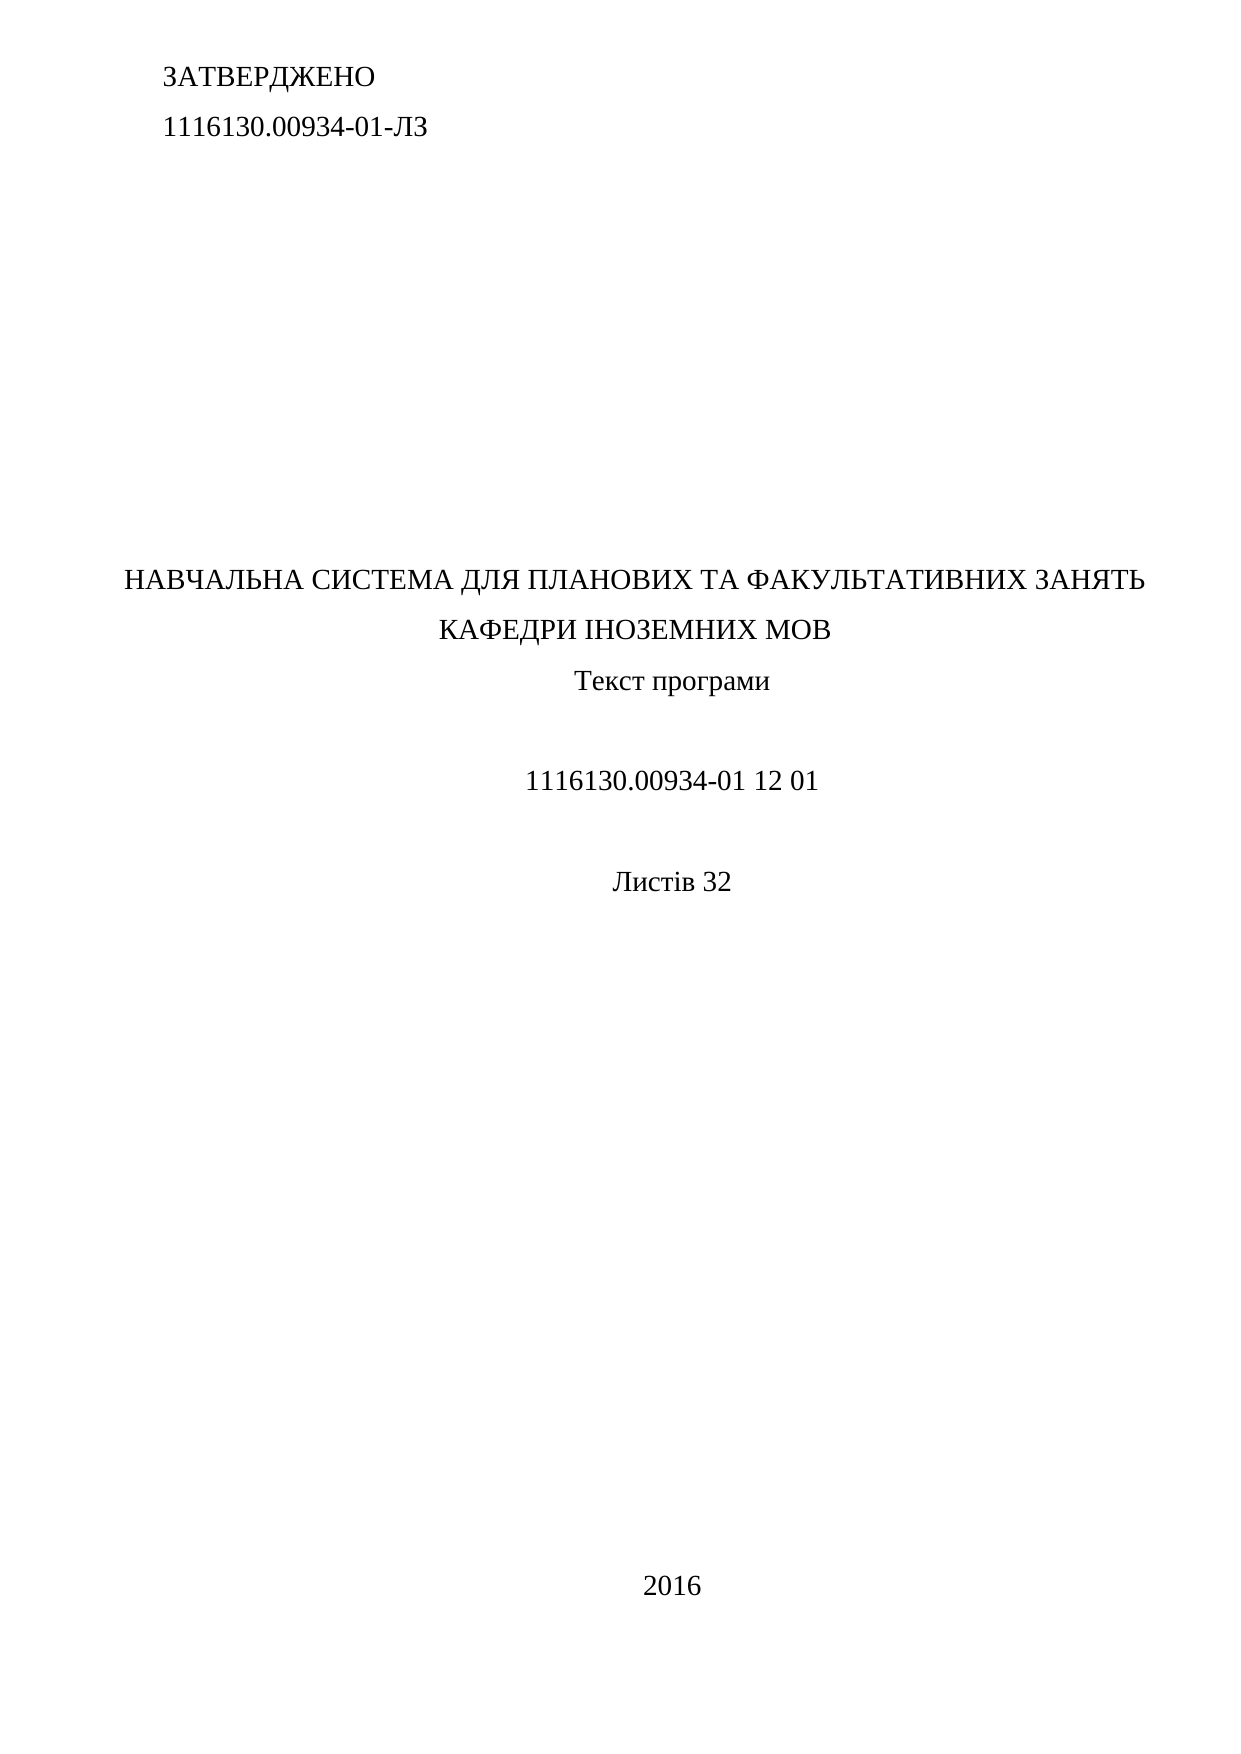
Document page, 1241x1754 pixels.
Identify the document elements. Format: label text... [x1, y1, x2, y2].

text Листів 32 [148, 864, 1181, 898]
text 2016 [148, 1568, 1181, 1602]
text Текст програми [148, 663, 1181, 696]
text нАВЧАЛЬНА СИСТЕМА ДЛЯ ПЛАНОВИХ ТА ФАКУЛЬТАТИВНИХ ЗАНЯТЬ КАФЕДРИ ІНОЗЕМНИХ МОВ [118, 462, 1152, 646]
text 1116130.00934-01 12 01 [148, 763, 1181, 797]
text 1116130.00934-01-ЛЗ [148, 109, 1181, 143]
text ЗАТВЕРДЖЕНО [148, 59, 1181, 93]
